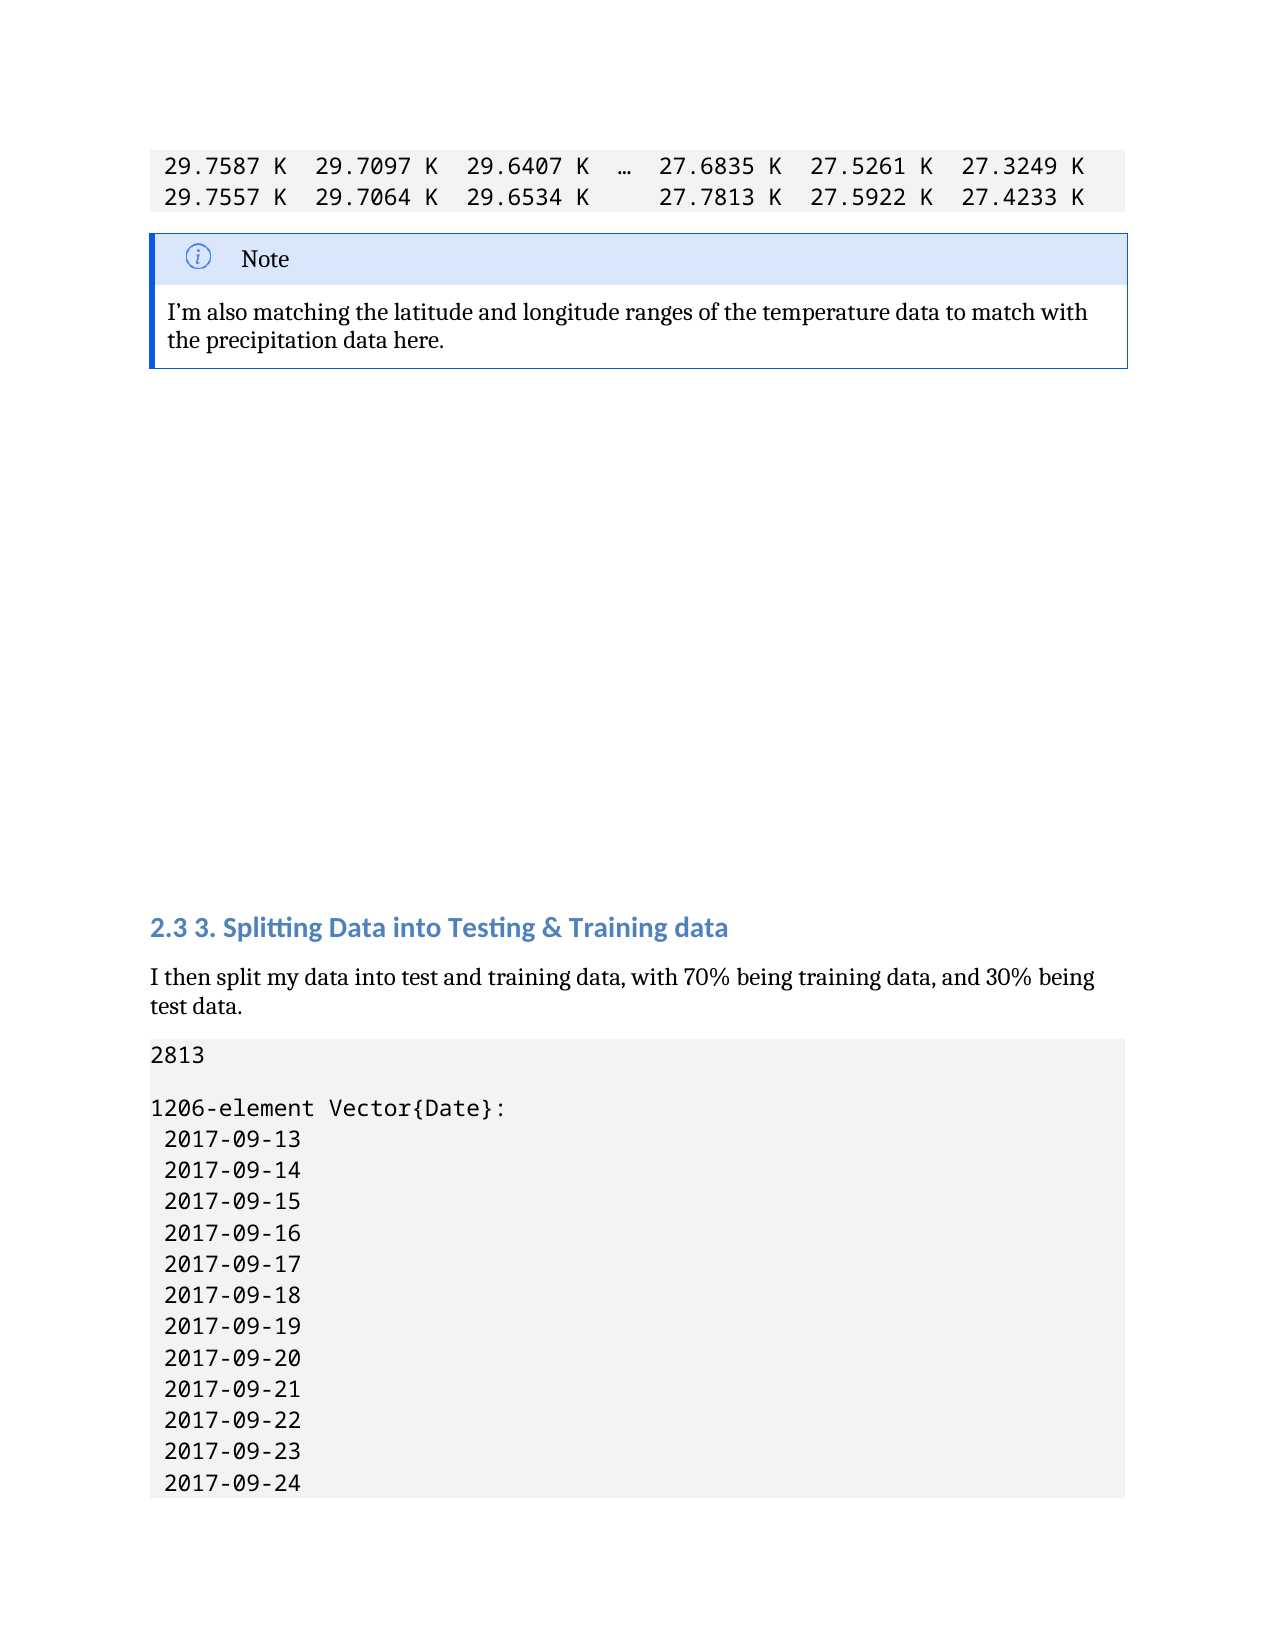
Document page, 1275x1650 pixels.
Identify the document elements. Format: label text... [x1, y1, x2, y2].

picture [186, 243, 211, 269]
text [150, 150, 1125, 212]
table_cell I’m also matching the latitude and longitude ranges of the temperature data to match with the precipitation data here. [155, 285, 1127, 368]
subtitle 2.3 3. Splitting Data into Testing & Training data [150, 909, 1125, 944]
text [150, 1092, 1125, 1498]
table_header Note [155, 234, 1127, 285]
text I then split my data into test and training data, with 70% being training data, and 30% being test data. [150, 963, 1125, 1021]
text 2813 [150, 1039, 1125, 1071]
